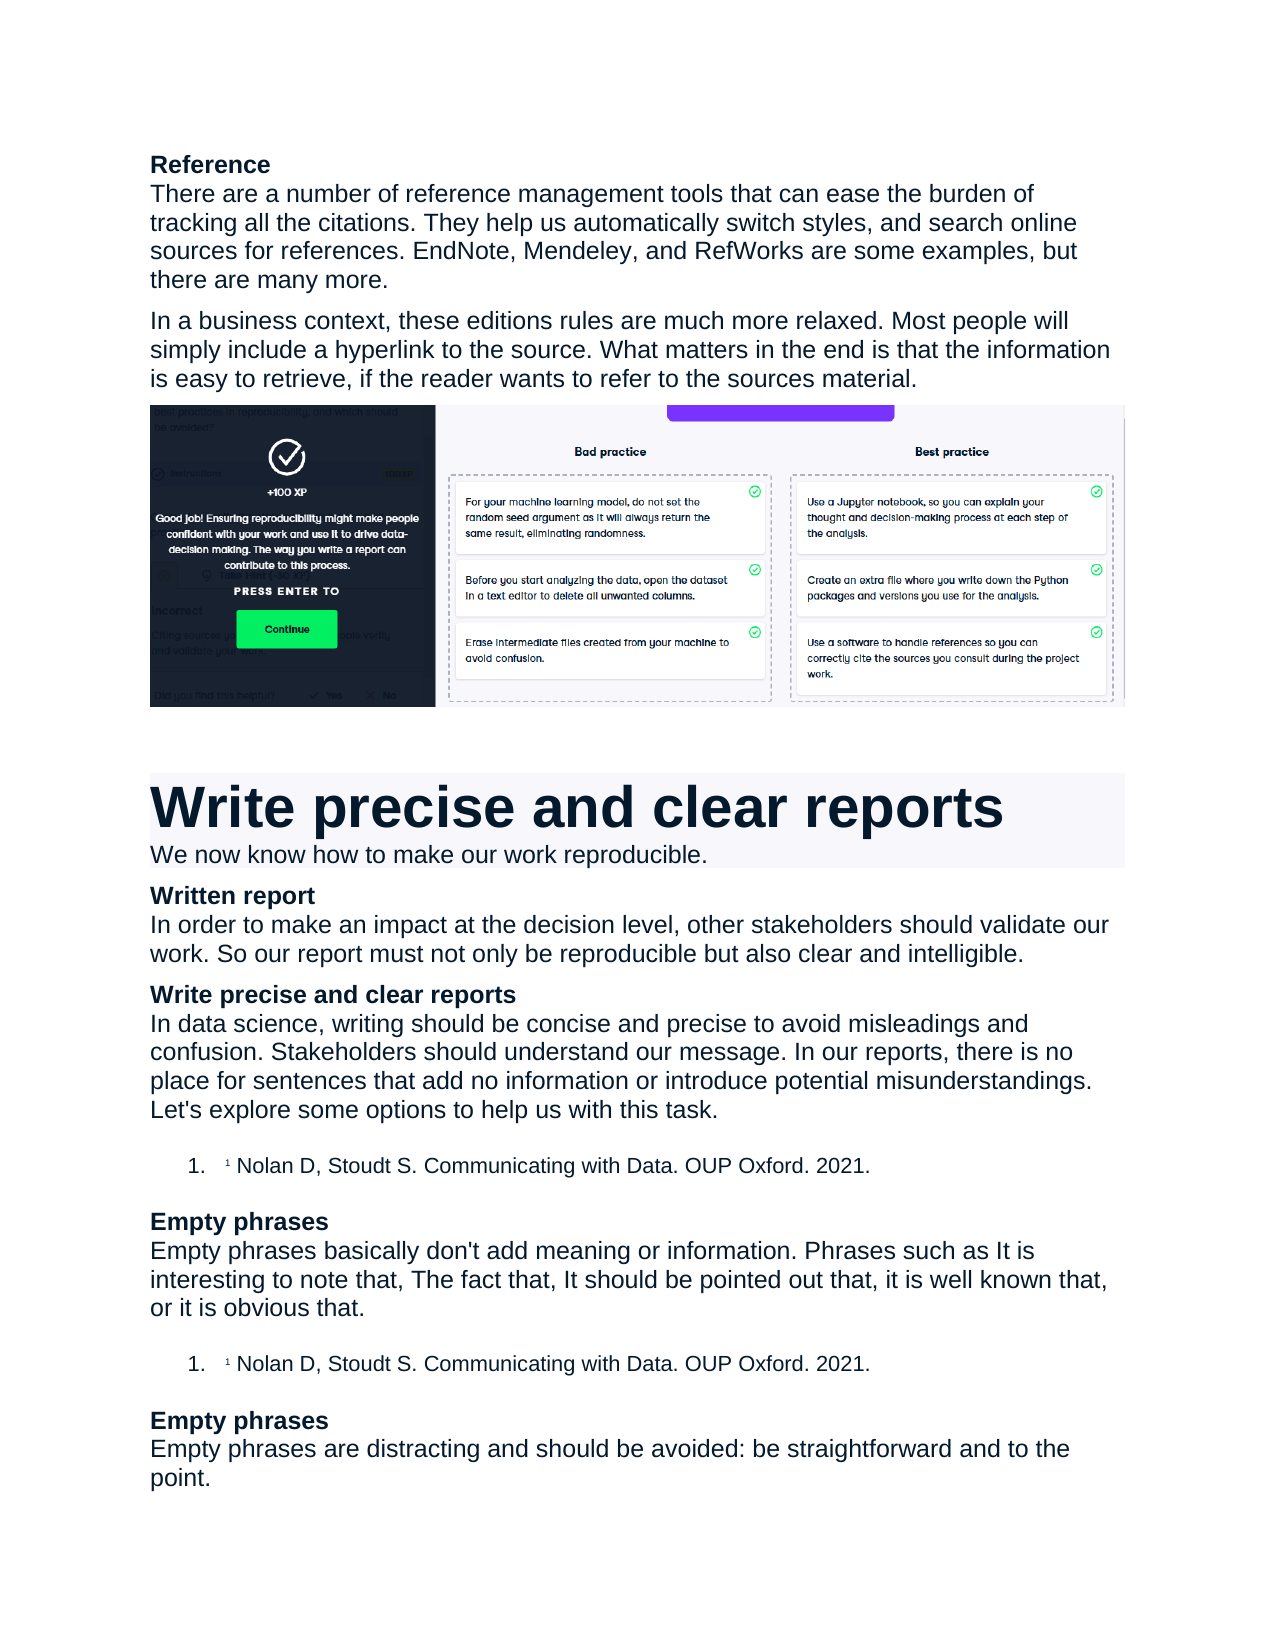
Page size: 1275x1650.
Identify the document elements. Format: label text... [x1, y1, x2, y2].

text Empty phrases are distracting and should be avoided: be straightforward and to the point. [150, 1434, 1125, 1492]
picture [150, 405, 1125, 707]
text Write precise and clear reports [150, 773, 1125, 840]
text Written report [150, 881, 1125, 910]
text In a business context, these editions rules are much more relaxed. Most people will simply include a hyperlink to the source. What matters in the end is that the information is easy to retrieve, if the reader wants to refer to the sources material. [150, 306, 1125, 392]
text Write precise and clear reports [150, 980, 1125, 1008]
text Empty phrases basically don't add meaning or information. Phrases such as It is interesting to note that, The fact that, It should be pointed out that, it is well known that, or it is obvious that. [150, 1236, 1125, 1322]
text There are a number of reference management tools that can ease the burden of tracking all the citations. They help us automatically switch styles, and search online sources for references. EndNote, Mendeley, and RefWorks are some examples, but there are many more. [150, 179, 1125, 294]
text Reference [150, 150, 1125, 179]
list 1 Nolan D, Stoudt S. Communicating with Data. OUP Oxford. 2021. [187, 1153, 1125, 1178]
text Empty phrases [150, 1207, 1125, 1236]
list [187, 1351, 1125, 1376]
text In data science, writing should be concise and precise to avoid misleadings and confusion. Stakeholders should understand our message. In our reports, there is no place for sentences that add no information or introduce potential misunderstandings. Let's explore some options to help us with this task. [150, 1008, 1125, 1123]
text Empty phrases [150, 1406, 1125, 1434]
text In order to make an impact at the decision level, other stakeholders should validate our work. So our report must not only be reproducible but also clear and intelligible. [150, 910, 1125, 967]
text We now know how to make our work reproducible. [150, 840, 1125, 868]
